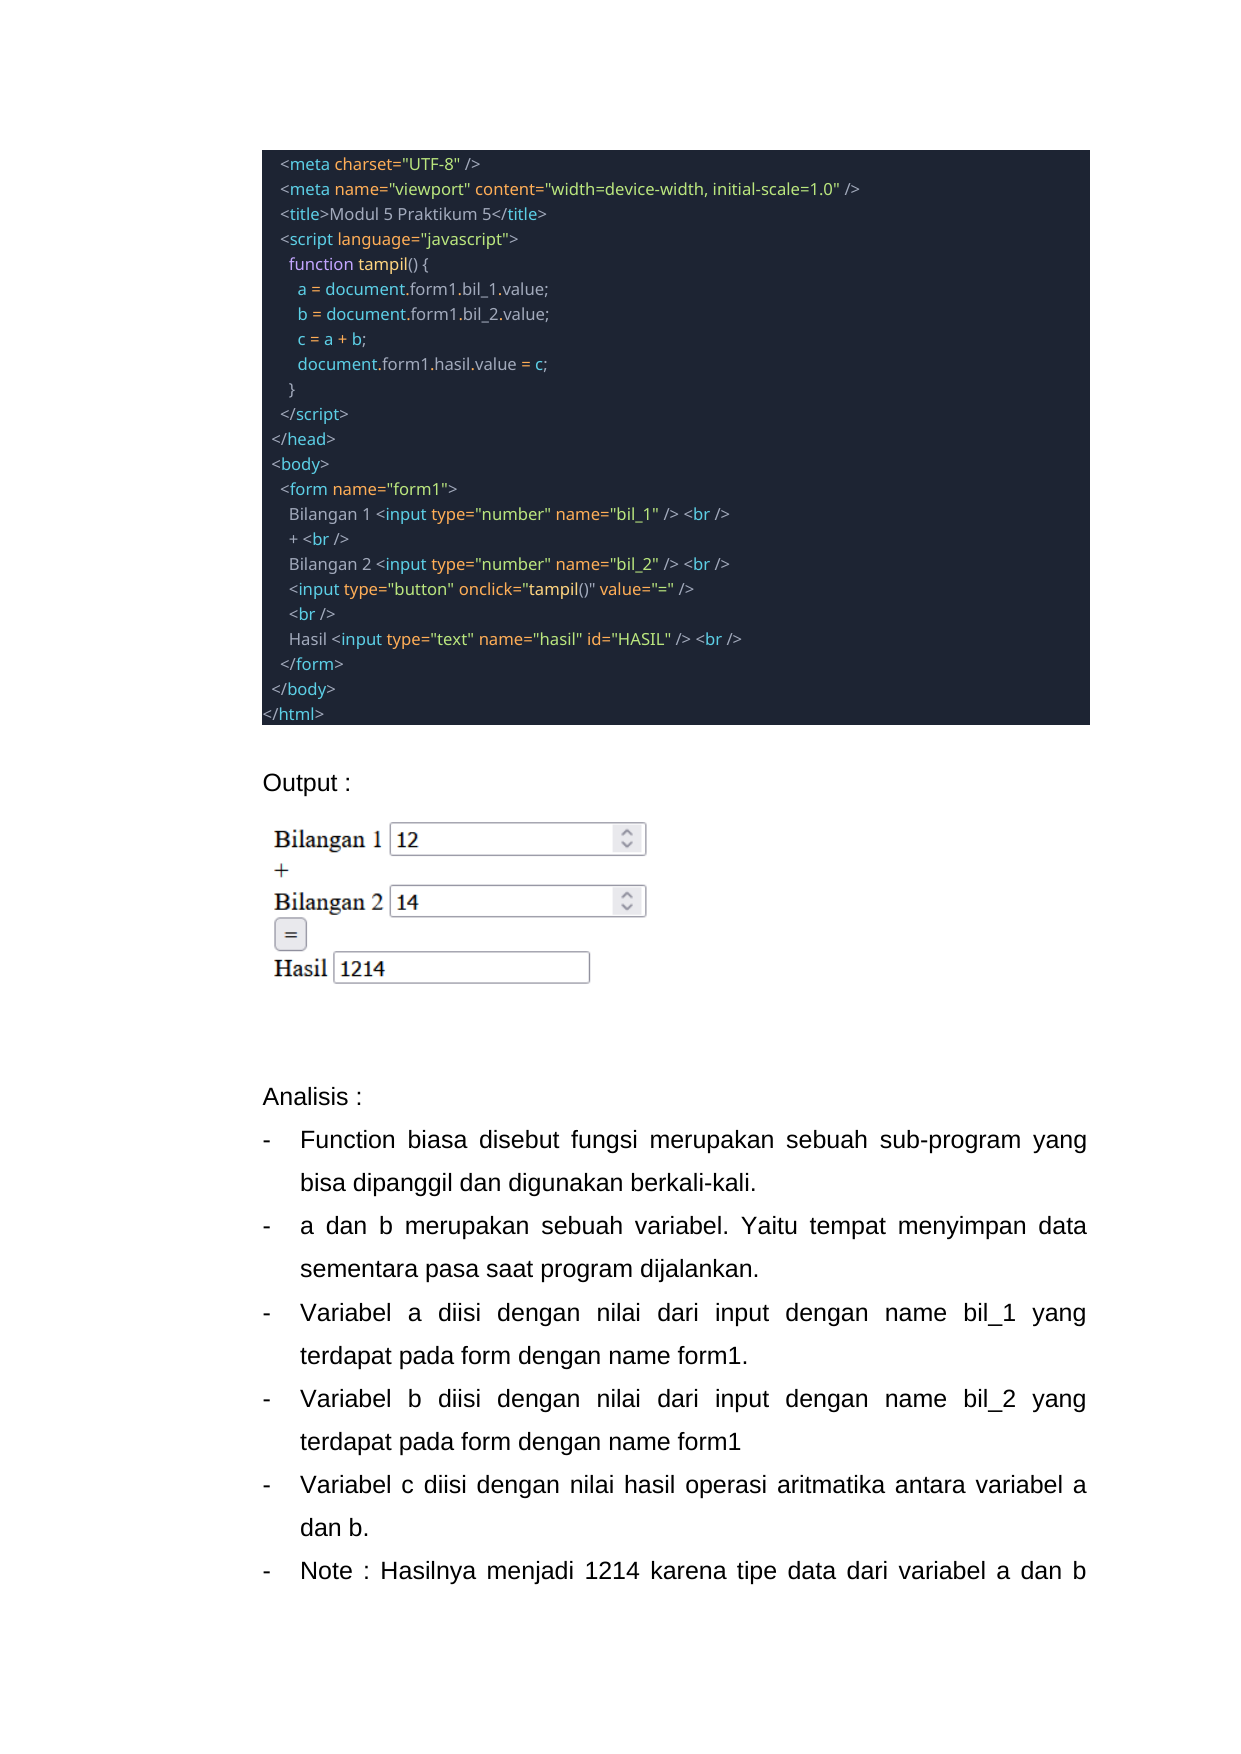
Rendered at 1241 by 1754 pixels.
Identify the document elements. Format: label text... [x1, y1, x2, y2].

text Bilangan 2 <input type="number" name="bil_2" /> <br /> [262, 550, 1090, 575]
text </script> [262, 400, 1090, 425]
list Variabel c diisi dengan nilai hasil operasi aritmatika antara variabel a dan b. [262, 1470, 1088, 1542]
picture [262, 811, 713, 1069]
text + <br /> [262, 525, 1090, 550]
text </html> [262, 700, 1090, 725]
list Analisis : [262, 1082, 1088, 1111]
text <meta name="viewport" content="width=device-width, initial-scale=1.0" /> [262, 175, 1090, 200]
text function tampil() { [262, 250, 1090, 275]
text Bilangan 1 <input type="number" name="bil_1" /> <br /> [262, 500, 1090, 525]
list a dan b merupakan sebuah variabel. Yaitu tempat menyimpan data sementara pasa saat program dijalankan. [262, 1211, 1088, 1283]
text <body> [262, 450, 1090, 475]
text </body> [262, 675, 1090, 700]
text <input type="button" onclick="tampil()" value="=" /> [262, 575, 1090, 600]
text </head> [262, 425, 1090, 450]
text <script language="javascript"> [262, 225, 1090, 250]
list Variabel a diisi dengan nilai dari input dengan name bil_1 yang terdapat pada form dengan name form1. [262, 1297, 1088, 1369]
text document.form1.hasil.value = c; [262, 350, 1090, 375]
text b = document.form1.bil_2.value; [262, 300, 1090, 325]
list Variabel b diisi dengan nilai dari input dengan name bil_2 yang terdapat pada form dengan name form1 [262, 1384, 1088, 1456]
text a = document.form1.bil_1.value; [262, 275, 1090, 300]
text <form name="form1"> [262, 475, 1090, 500]
list Function biasa disebut fungsi merupakan sebuah sub-program yang bisa dipanggil dan digunakan berkali-kali. [262, 1125, 1088, 1197]
text <title>Modul 5 Praktikum 5</title> [262, 200, 1090, 225]
list Output : [262, 768, 1088, 797]
text </form> [262, 650, 1090, 675]
text <br /> [262, 600, 1090, 625]
text } [262, 375, 1090, 400]
text Hasil <input type="text" name="hasil" id="HASIL" /> <br /> [262, 625, 1090, 650]
text <meta charset="UTF-8" /> [262, 150, 1090, 175]
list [262, 1556, 1088, 1585]
text c = a + b; [262, 325, 1090, 350]
